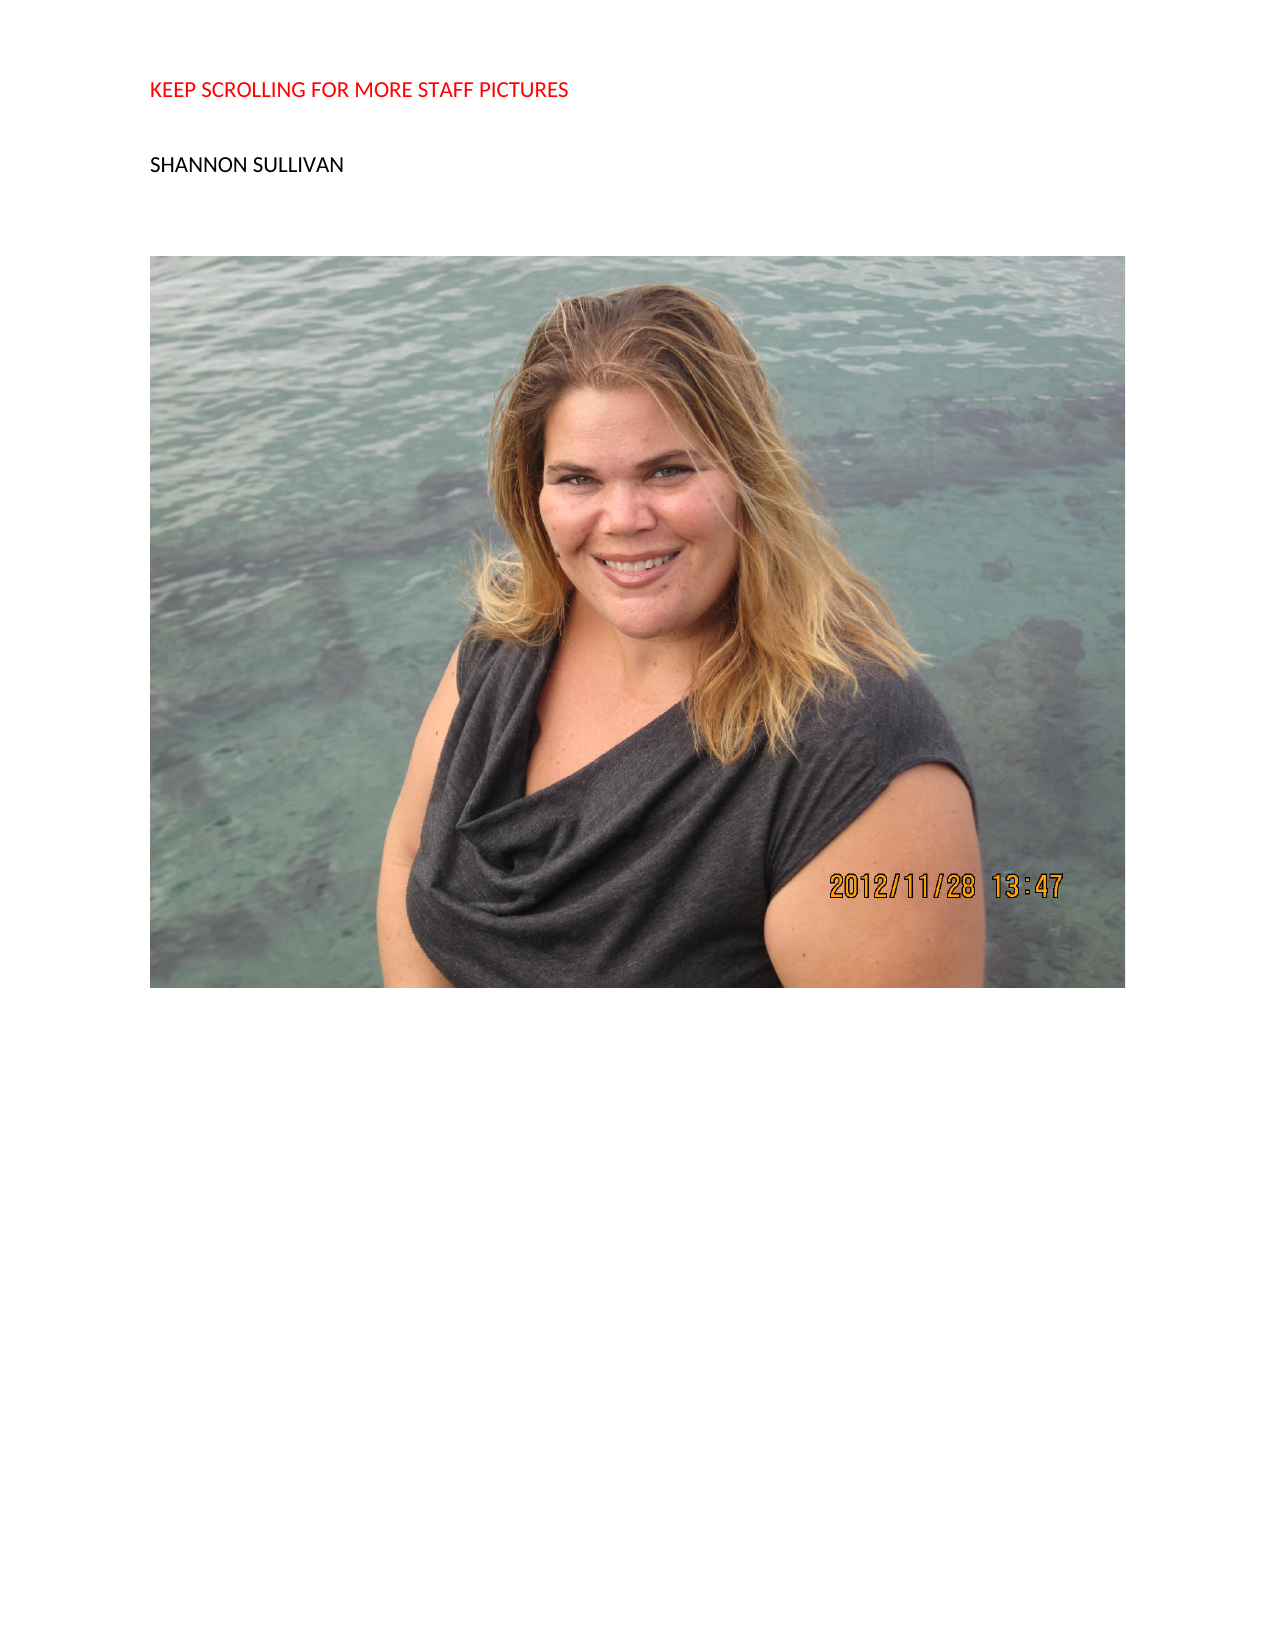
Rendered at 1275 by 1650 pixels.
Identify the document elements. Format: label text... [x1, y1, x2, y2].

text SHANNON SULLIVAN [150, 150, 1125, 178]
picture [150, 256, 1125, 988]
